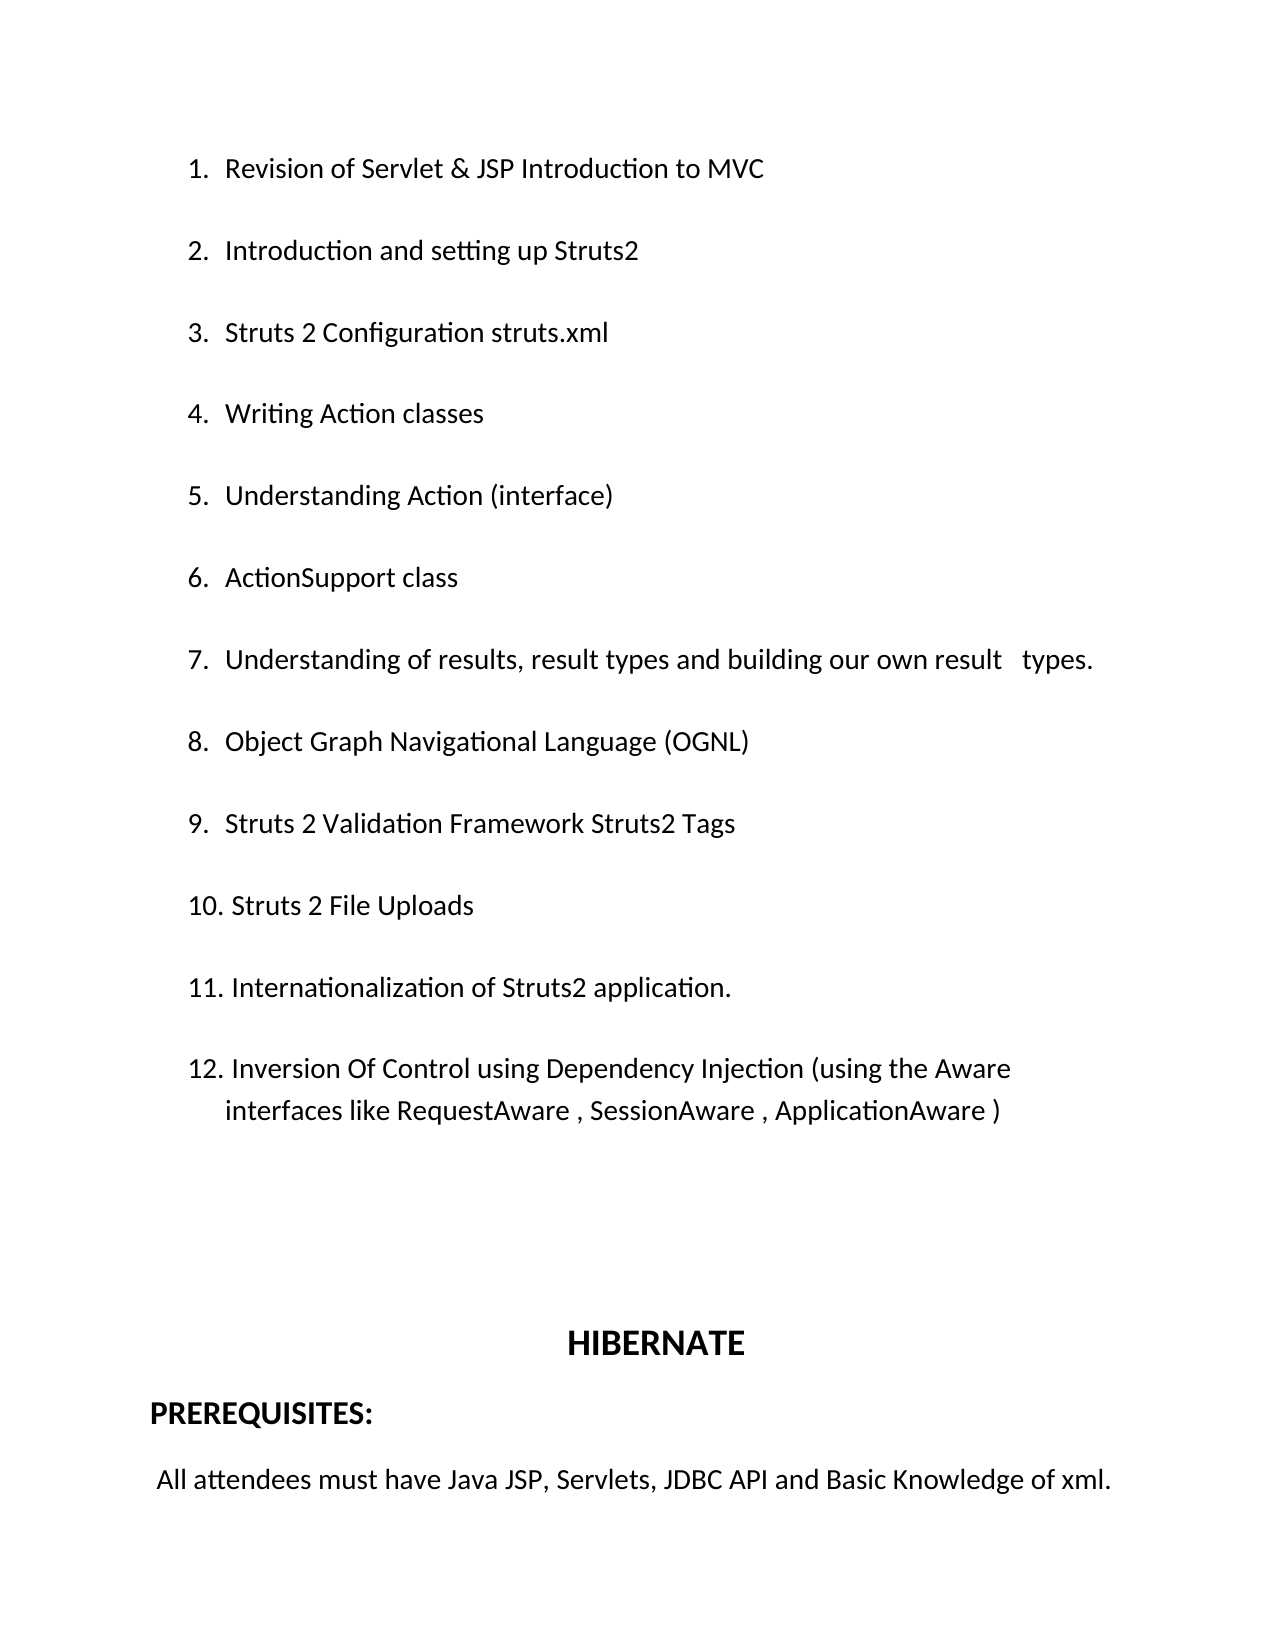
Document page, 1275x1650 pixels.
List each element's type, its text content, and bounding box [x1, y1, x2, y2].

text HIBERNATE [187, 1319, 1125, 1365]
list Struts 2 Validation Framework Struts2 Tags [187, 805, 1125, 841]
list Struts 2 File Uploads [187, 887, 1125, 922]
list Revision of Servlet & JSP Introduction to MVC [187, 150, 1125, 186]
list Object Graph Navigational Language (OGNL) [187, 723, 1125, 759]
list Internationalization of Struts2 application. [187, 969, 1125, 1004]
list Introduction and setting up Struts2 [187, 232, 1125, 267]
list Understanding of results, result types and building our own result types. [187, 641, 1125, 677]
text PREREQUISITES: [150, 1392, 1125, 1433]
list Writing Action classes [187, 396, 1125, 431]
list ActionSupport class [187, 559, 1125, 595]
text All attendees must have Java JSP, Servlets, JDBC API and Basic Knowledge of xml. [150, 1461, 1125, 1496]
list Inversion Of Control using Dependency Injection (using the Aware interfaces like RequestAware , SessionAware , ApplicationAware ) [187, 1051, 1125, 1127]
list Understanding Action (interface) [187, 477, 1125, 513]
list Struts 2 Configuration struts.xml [187, 314, 1125, 349]
